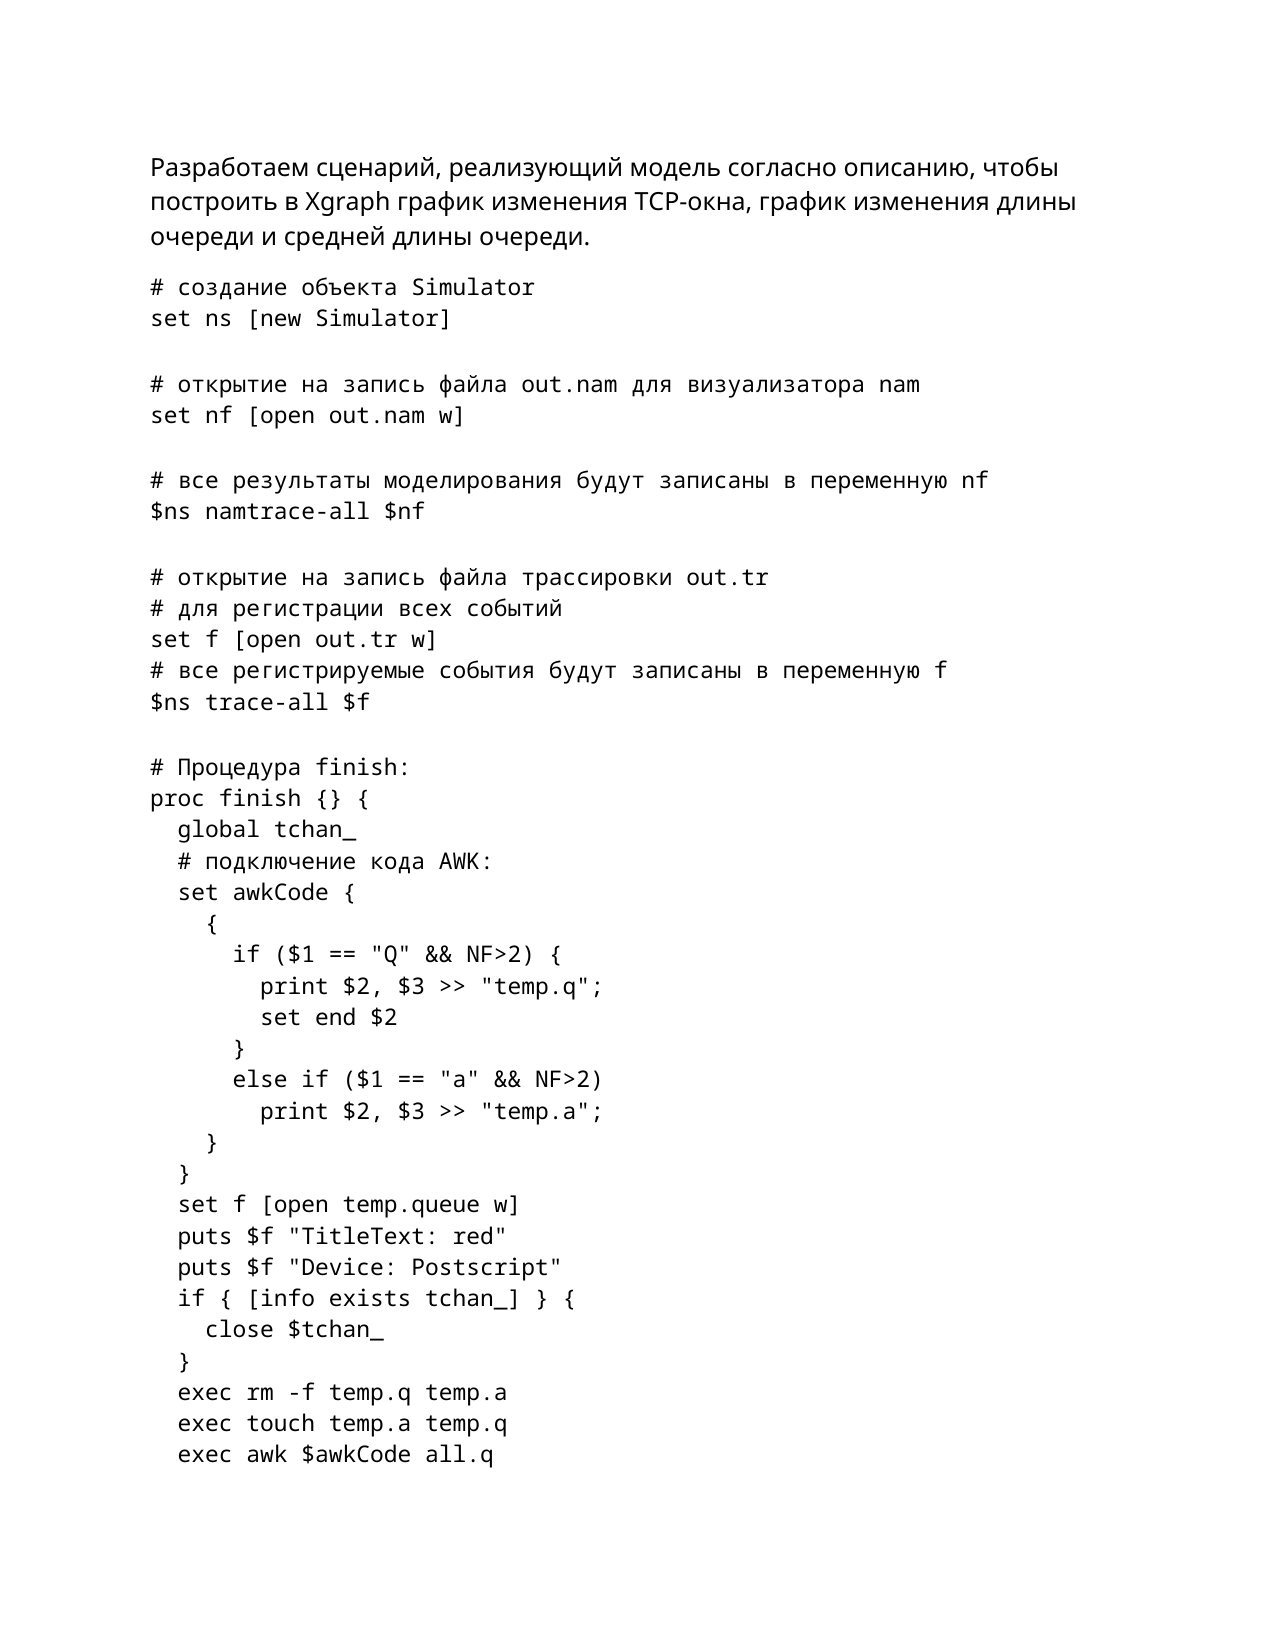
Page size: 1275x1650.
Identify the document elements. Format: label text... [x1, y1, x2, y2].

text Разработаем сценарий, реализующий модель согласно описанию, чтобы построить в Xgraph график изменения TCP-окна, график изменения длины очереди и средней длины очереди. [150, 150, 1125, 252]
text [150, 271, 1125, 1470]
